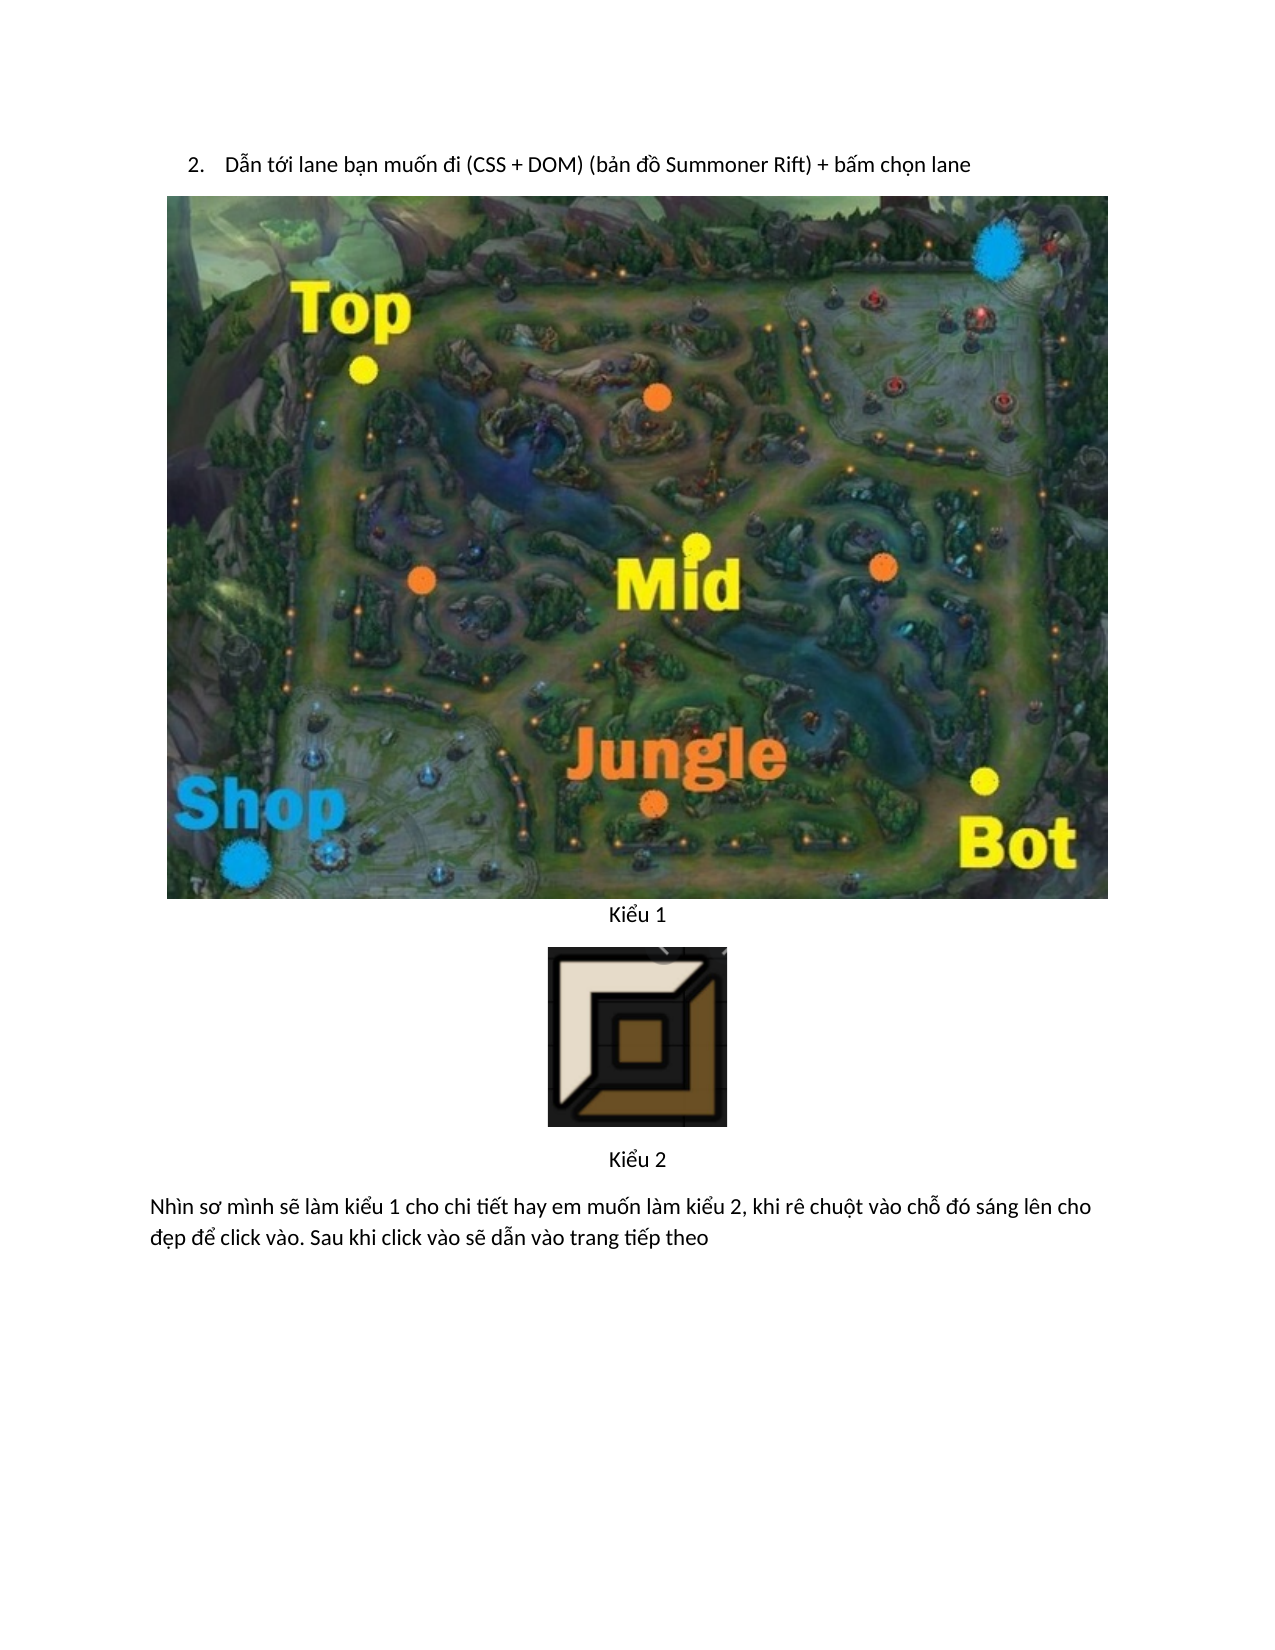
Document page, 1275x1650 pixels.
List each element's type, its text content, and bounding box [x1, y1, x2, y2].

text Nhìn sơ mình sẽ làm kiểu 1 cho chi tiết hay em muốn làm kiểu 2, khi rê chuột vào chỗ đó sáng lên cho đẹp để click vào. Sau khi click vào sẽ dẫn vào trang tiếp theo [150, 1192, 1125, 1251]
picture [167, 196, 1108, 899]
text Kiểu 2 [150, 1146, 1125, 1173]
picture [547, 947, 728, 1127]
list Dẫn tới lane bạn muốn đi (CSS + DOM) (bản đồ Summoner Rift) + bấm chọn lane [187, 150, 1125, 178]
